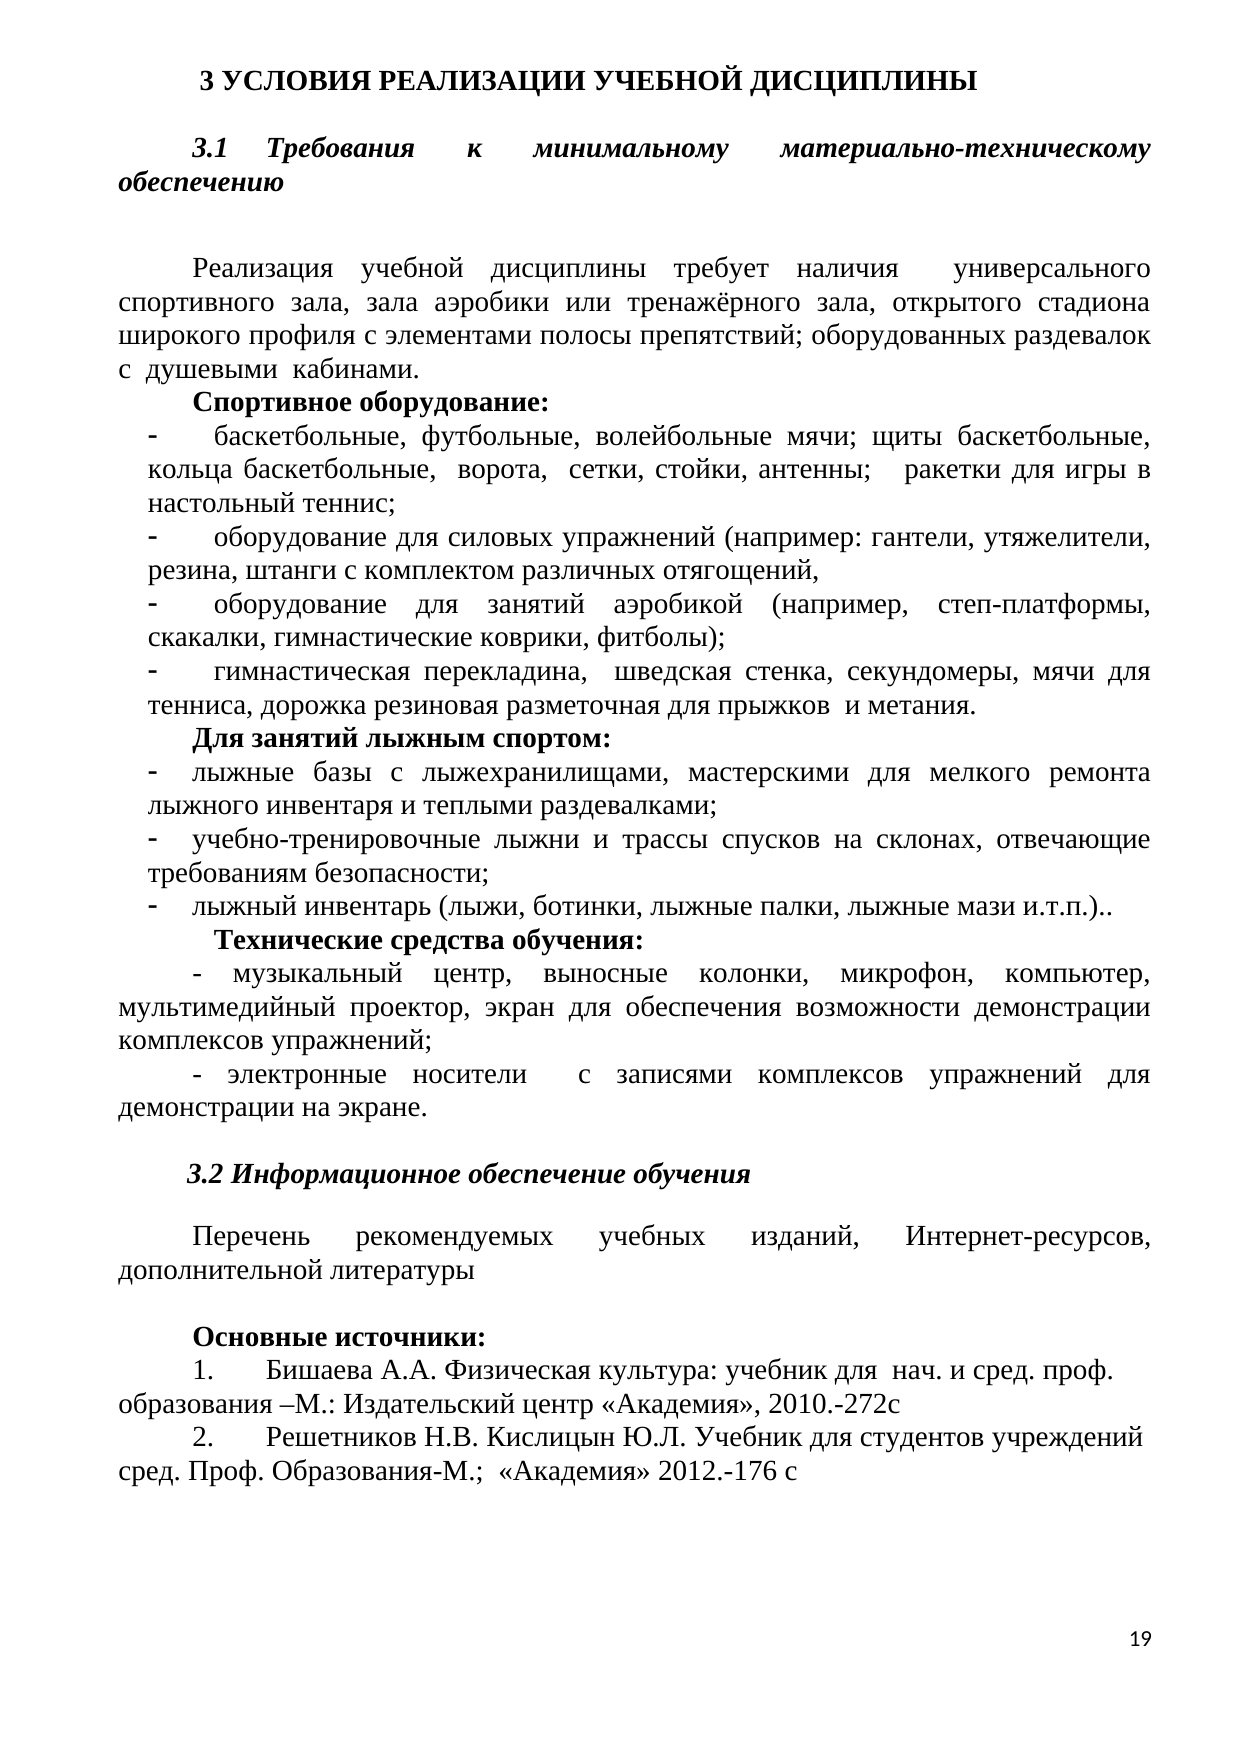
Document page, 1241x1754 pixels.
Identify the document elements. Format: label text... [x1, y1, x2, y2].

list оборудование для занятий аэробикой (например, степ-платформы, скакалки, гимнастические коврики, фитболы); [148, 586, 1152, 653]
list оборудование для силовых упражнений (например: гантели, утяжелители, резина, штанги с комплектом различных отягощений, [148, 519, 1152, 586]
subtitle 3.2 Информационное обеспечение обучения [187, 1157, 1152, 1190]
text Технические средства обучения: [118, 922, 1152, 955]
list баскетбольные, футбольные, волейбольные мячи; щиты баскетбольные, кольца баскетбольные, ворота, сетки, стойки, антенны; ракетки для игры в настольный теннис; [148, 418, 1152, 519]
list Бишаева А.А. Физическая культура: учебник для нач. и сред. проф. образования –М.: Издательский центр «Академия», 2010.-272с [118, 1352, 1152, 1419]
subtitle Требования к минимальному материально-техническому обеспечению [118, 130, 1152, 197]
subtitle 3 УСЛОВИЯ РЕАЛИЗАЦИИ УЧЕБНОЙ ДИСЦИПЛИНЫ [118, 63, 1152, 97]
list учебно-тренировочные лыжни и трассы спусков на склонах, отвечающие требованиям безопасности; [148, 821, 1152, 888]
text Основные источники: [118, 1319, 1152, 1352]
text Для занятий лыжным спортом: [118, 720, 1152, 754]
list гимнастическая перекладина, шведская стенка, секундомеры, мячи для тенниса, дорожка резиновая разметочная для прыжков и метания. [148, 653, 1152, 720]
text - музыкальный центр, выносные колонки, микрофон, компьютер, мультимедийный проектор, экран для обеспечения возможности демонстрации комплексов упражнений; [118, 955, 1152, 1056]
list Решетников Н.В. Кислицын Ю.Л. Учебник для студентов учреждений сред. Проф. Образования-М.; «Академия» 2012.-176 с [118, 1419, 1152, 1487]
text Реализация учебной дисциплины требует наличия универсального спортивного зала, зала аэробики или тренажёрного зала, открытого стадиона широкого профиля с элементами полосы препятствий; оборудованных раздевалок с душевыми кабинами. [118, 250, 1152, 384]
text - электронные носители с записями комплексов упражнений для демонстрации на экране. [118, 1056, 1152, 1123]
list лыжный инвентарь (лыжи, ботинки, лыжные палки, лыжные мази и.т.п.).. [148, 888, 1152, 922]
text Спортивное оборудование: [118, 384, 1152, 418]
text Перечень рекомендуемых учебных изданий, Интернет-ресурсов, дополнительной литературы [118, 1218, 1152, 1285]
list лыжные базы с лыжехранилищами, мастерскими для мелкого ремонта лыжного инвентаря и теплыми раздевалками; [148, 754, 1152, 821]
